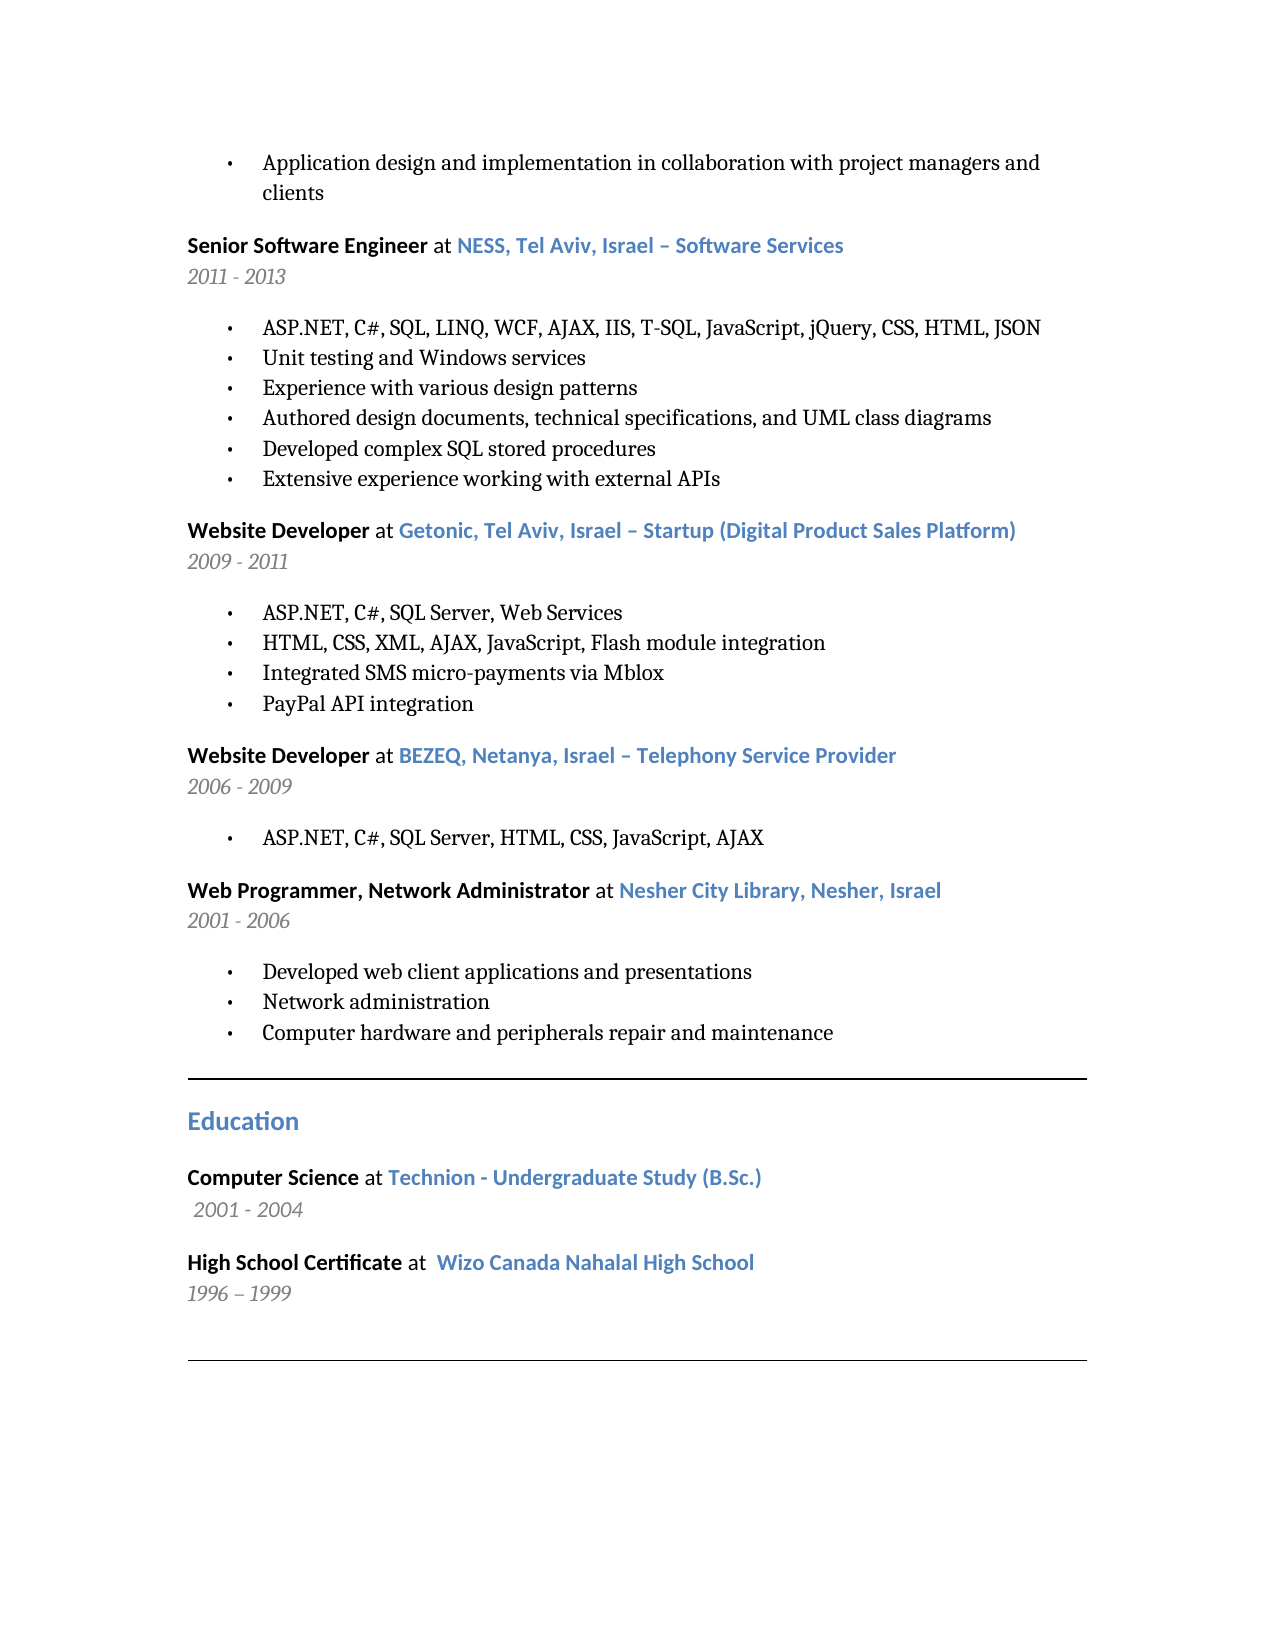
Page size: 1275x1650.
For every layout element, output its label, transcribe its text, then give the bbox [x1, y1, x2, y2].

subtitle Web Programmer, Network Administrator at Nesher City Library, Nesher, Israel [187, 876, 1087, 904]
list Authored design documents, technical specifications, and UML class diagrams [225, 405, 1087, 431]
list Experience with various design patterns [225, 375, 1087, 401]
list ASP.NET, C#, SQL Server, HTML, CSS, JavaScript, AJAX [225, 825, 1087, 851]
list ASP.NET, C#, SQL Server, Web Services [225, 600, 1087, 626]
subtitle Website Developer at BEZEQ, Netanya, Israel – Telephony Service Provider [187, 741, 1087, 769]
list HTML, CSS, XML, AJAX, JavaScript, Flash module integration [225, 630, 1087, 656]
text 1996 – 1999 [187, 1280, 1087, 1307]
text 2011 - 2013 [187, 263, 1087, 290]
list Extensive experience working with external APIs [225, 466, 1087, 492]
list Network administration [225, 989, 1087, 1016]
list Integrated SMS micro-payments via Mblox [225, 660, 1087, 687]
subtitle High School Certificate at Wizo Canada Nahalal High School [187, 1248, 1087, 1276]
list Developed web client applications and presentations [225, 959, 1087, 985]
text 2001 - 2006 [187, 908, 1087, 934]
list Application design and implementation in collaboration with project managers and clients [225, 150, 1087, 207]
text 2009 - 2011 [187, 549, 1087, 575]
list Unit testing and Windows services [225, 345, 1087, 371]
subtitle Website Developer at Getonic, Tel Aviv, Israel – Startup (Digital Product Sales Platform) [187, 517, 1087, 544]
list ASP.NET, C#, SQL, LINQ, WCF, AJAX, IIS, T-SQL, JavaScript, jQuery, CSS, HTML, JSON [225, 314, 1087, 341]
subtitle Education [187, 1104, 1087, 1137]
list Computer hardware and peripherals repair and maintenance [225, 1019, 1087, 1046]
subtitle Computer Science at Technion - Undergraduate Study (B.Sc.) 2001 - 2004 [187, 1163, 1087, 1223]
list PayPal API integration [225, 690, 1087, 717]
subtitle Senior Software Engineer at NESS, Tel Aviv, Israel – Software Services [187, 231, 1087, 259]
text 2006 - 2009 [187, 774, 1087, 800]
list Developed complex SQL stored procedures [225, 435, 1087, 462]
